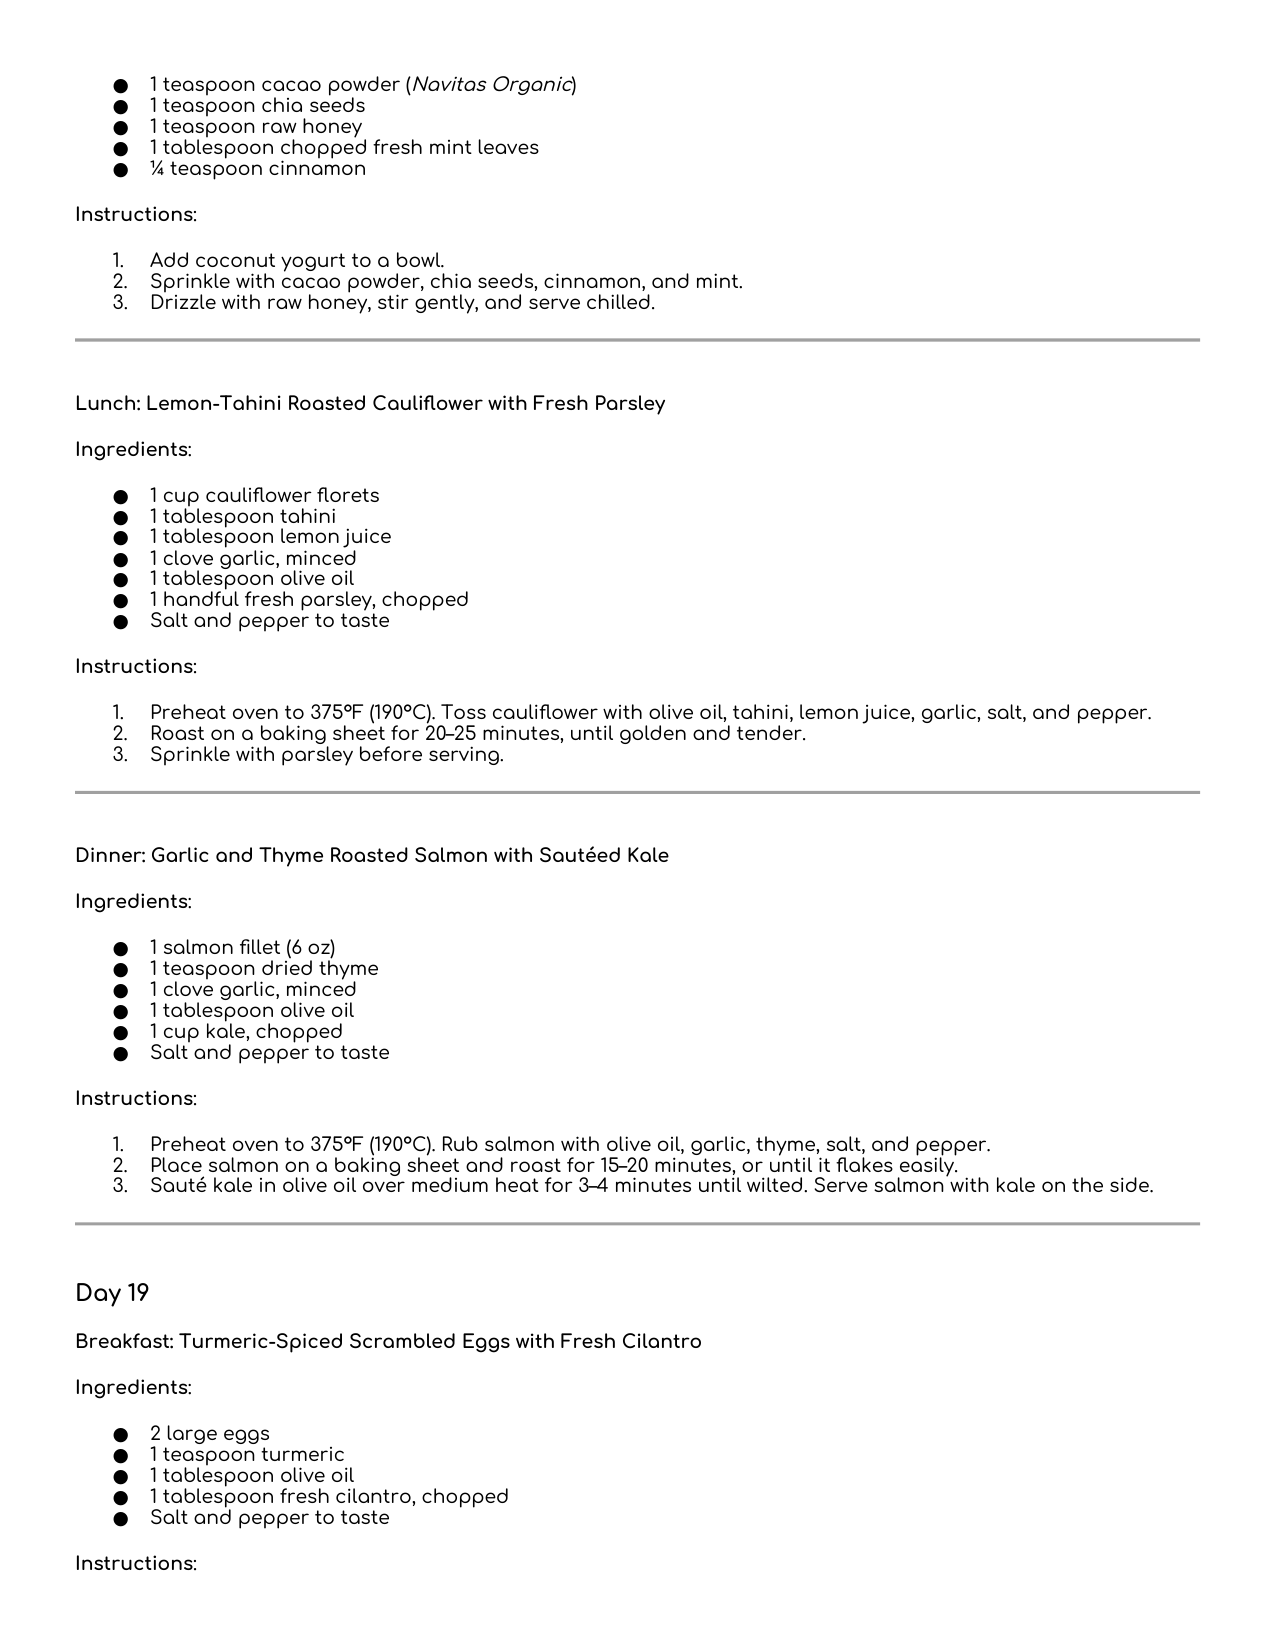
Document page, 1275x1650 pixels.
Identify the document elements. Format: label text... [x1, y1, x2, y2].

list 1 tablespoon tahini [112, 506, 1200, 527]
list 1 tablespoon olive oil [112, 569, 1200, 590]
text Instructions: [75, 657, 1200, 678]
subtitle Lunch: Lemon-Tahini Roasted Cauliflower with Fresh Parsley [75, 394, 1200, 414]
list 1 teaspoon chia seeds [112, 96, 1200, 117]
list 1 clove garlic, minced [112, 980, 1200, 1001]
subtitle Breakfast: Turmeric-Spiced Scrambled Eggs with Fresh Cilantro [75, 1332, 1200, 1353]
subtitle Day 19 [75, 1282, 1200, 1307]
list 1 teaspoon cacao powder (Navitas Organic) [112, 75, 1200, 96]
list Sauté kale in olive oil over medium heat for 3–4 minutes until wilted. Serve salmon with kale on the side. [112, 1176, 1200, 1197]
list 1 cup cauliflower florets [112, 486, 1200, 506]
list Salt and pepper to taste [112, 1043, 1200, 1063]
list Add coconut yogurt to a bowl. [112, 251, 1200, 272]
list 2 large eggs [112, 1424, 1200, 1445]
list 1 clove garlic, minced [112, 548, 1200, 569]
list 1 tablespoon chopped fresh mint leaves [112, 138, 1200, 159]
list 1 tablespoon olive oil [112, 1466, 1200, 1487]
list 1 handful fresh parsley, chopped [112, 590, 1200, 611]
list Place salmon on a baking sheet and roast for 15–20 minutes, or until it flakes easily. [112, 1155, 1200, 1176]
list Roast on a baking sheet for 20–25 minutes, until golden and tender. [112, 724, 1200, 745]
list Preheat oven to 375°F (190°C). Toss cauliflower with olive oil, tahini, lemon juice, garlic, salt, and pepper. [112, 703, 1200, 724]
list 1 salmon fillet (6 oz) [112, 938, 1200, 959]
list Preheat oven to 375°F (190°C). Rub salmon with olive oil, garlic, thyme, salt, and pepper. [112, 1134, 1200, 1155]
list 1 teaspoon raw honey [112, 117, 1200, 138]
text Ingredients: [75, 439, 1200, 461]
text Instructions: [75, 1554, 1200, 1575]
list Salt and pepper to taste [112, 611, 1200, 632]
text Instructions: [75, 1088, 1200, 1109]
list 1 tablespoon olive oil [112, 1001, 1200, 1022]
list Salt and pepper to taste [112, 1508, 1200, 1529]
text Instructions: [75, 205, 1200, 226]
list 1 tablespoon fresh cilantro, chopped [112, 1487, 1200, 1508]
list 1 teaspoon dried thyme [112, 959, 1200, 980]
list 1 tablespoon lemon juice [112, 527, 1200, 548]
list Sprinkle with parsley before serving. [112, 745, 1200, 766]
list Drizzle with raw honey, stir gently, and serve chilled. [112, 292, 1200, 313]
list 1 cup kale, chopped [112, 1022, 1200, 1043]
text Ingredients: [75, 892, 1200, 913]
list 1 teaspoon turmeric [112, 1445, 1200, 1466]
subtitle Dinner: Garlic and Thyme Roasted Salmon with Sautéed Kale [75, 846, 1200, 867]
list ¼ teaspoon cinnamon [112, 159, 1200, 180]
text Ingredients: [75, 1378, 1200, 1399]
list Sprinkle with cacao powder, chia seeds, cinnamon, and mint. [112, 272, 1200, 292]
